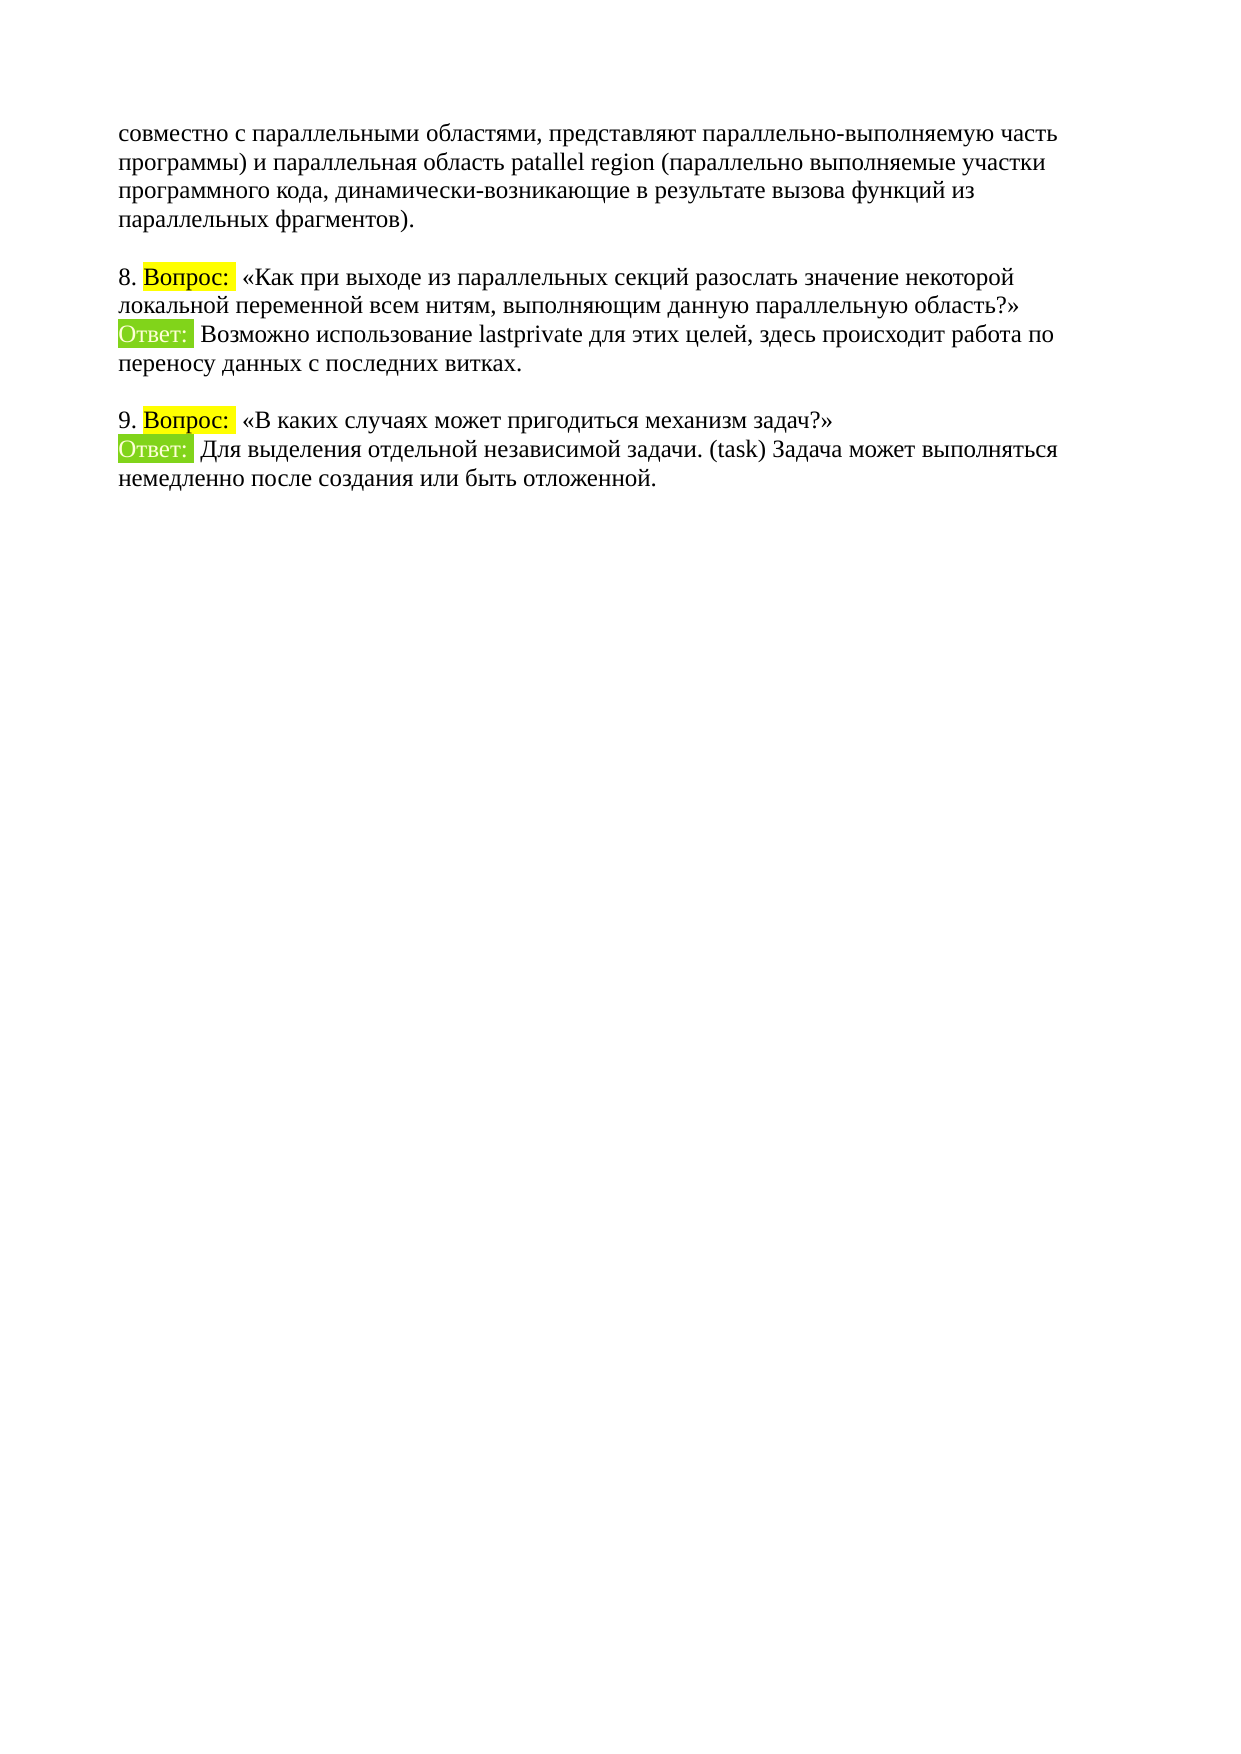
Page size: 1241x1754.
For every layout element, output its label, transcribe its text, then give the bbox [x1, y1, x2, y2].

text локальной переменной всем нитям, выполняющим данную параллельную область?» [118, 291, 1122, 319]
text Ответ: Возможно использование lastprivate для этих целей, здесь происходит работа по переносу данных с последних витках. [118, 319, 1122, 377]
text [118, 118, 1122, 233]
text 9. Вопрос: «В каких случаях может пригодиться механизм задач?» [236, 406, 1122, 434]
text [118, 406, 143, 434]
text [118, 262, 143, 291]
text 8. Вопрос: «Как при выходе из параллельных секций разослать значение некоторой [236, 262, 1122, 291]
text Ответ: Для выделения отдельной независимой задачи. (task) Задача может выполняться немедленно после создания или быть отложенной. [118, 434, 1122, 492]
